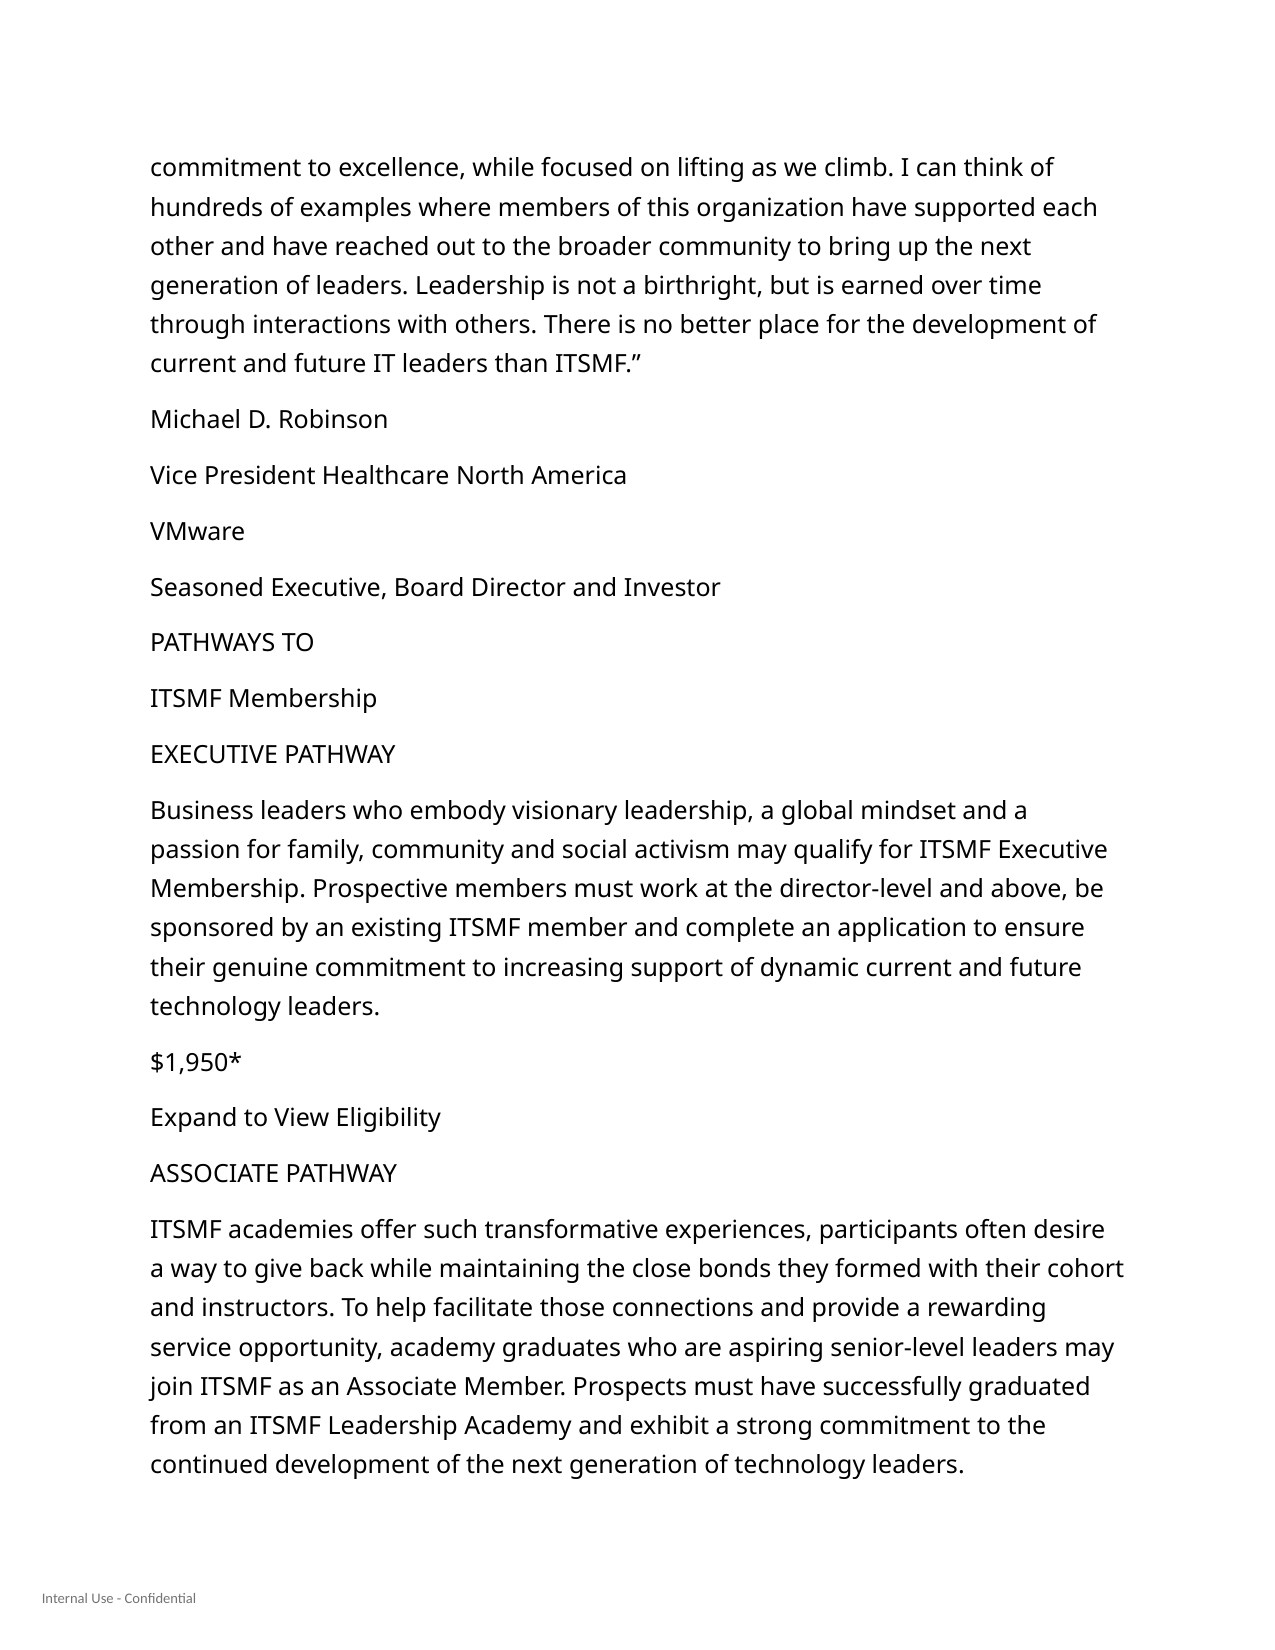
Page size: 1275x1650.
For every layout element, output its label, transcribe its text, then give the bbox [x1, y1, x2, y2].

text Expand to View Eligibility [150, 1100, 1125, 1134]
text $1,950* [150, 1044, 1125, 1078]
text VMware [150, 513, 1125, 547]
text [150, 150, 1125, 380]
text PATHWAYS TO [150, 625, 1125, 659]
text ITSMF academies offer such transformative experiences, participants often desire a way to give back while maintaining the close bonds they formed with their cohort and instructors. To help facilitate those connections and provide a rewarding service opportunity, academy graduates who are aspiring senior-level leaders may join ITSMF as an Associate Member. Prospects must have successfully graduated from an ITSMF Leadership Academy and exhibit a strong commitment to the continued development of the next generation of technology leaders. [150, 1212, 1125, 1481]
text ITSMF Membership [150, 681, 1125, 715]
text Michael D. Robinson [150, 402, 1125, 436]
text Vice President Healthcare North America [150, 457, 1125, 492]
text EXECUTIVE PATHWAY [150, 737, 1125, 771]
text ASSOCIATE PATHWAY [150, 1156, 1125, 1190]
text Seasoned Executive, Board Director and Investor [150, 569, 1125, 603]
text Business leaders who embody visionary leadership, a global mindset and a passion for family, community and social activism may qualify for ITSMF Executive Membership. Prospective members must work at the director-level and above, be sponsored by an existing ITSMF member and complete an application to ensure their genuine commitment to increasing support of dynamic current and future technology leaders. [150, 792, 1125, 1022]
